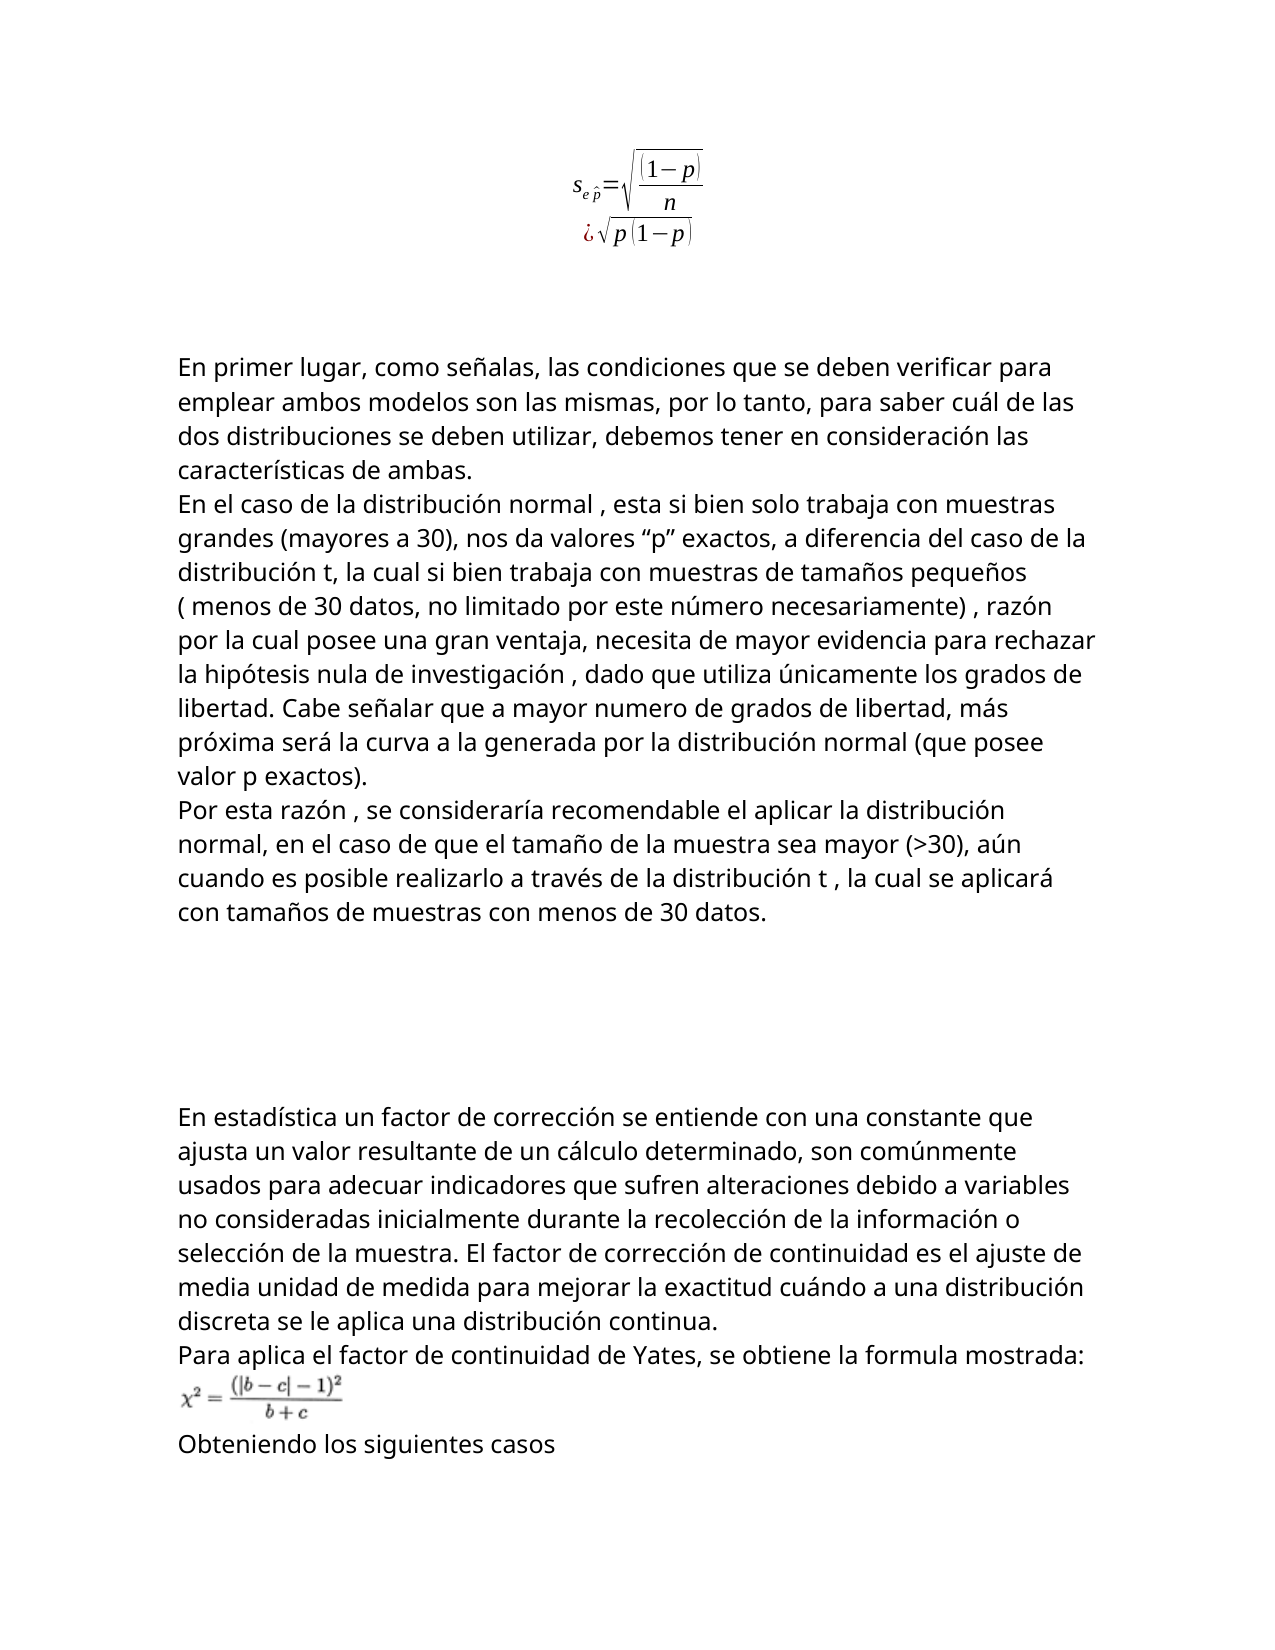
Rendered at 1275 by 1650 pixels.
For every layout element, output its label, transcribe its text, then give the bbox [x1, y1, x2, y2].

text En estadística un factor de corrección se entiende con una constante que ajusta un valor resultante de un cálculo determinado, son comúnmente usados para adecuar indicadores que sufren alteraciones debido a variables no consideradas inicialmente durante la recolección de la información o selección de la muestra. El factor de corrección de continuidad es el ajuste de media unidad de medida para mejorar la exactitud cuándo a una distribución discreta se le aplica una distribución continua. [177, 1099, 1098, 1338]
text En el caso de la distribución normal , esta si bien solo trabaja con muestras grandes (mayores a 30), nos da valores “p” exactos, a diferencia del caso de la distribución t, la cual si bien trabaja con muestras de tamaños pequeños ( menos de 30 datos, no limitado por este número necesariamente) , razón por la cual posee una gran ventaja, necesita de mayor evidencia para rechazar la hipótesis nula de investigación , dado que utiliza únicamente los grados de libertad. Cabe señalar que a mayor numero de grados de libertad, más próxima será la curva a la generada por la distribución normal (que posee valor p exactos). [177, 486, 1098, 793]
picture [177, 1372, 346, 1427]
text Por esta razón , se consideraría recomendable el aplicar la distribución normal, en el caso de que el tamaño de la muestra sea mayor (>30), aún cuando es posible realizarlo a través de la distribución t , la cual se aplicará con tamaños de muestras con menos de 30 datos. [177, 793, 1098, 929]
text Para aplica el factor de continuidad de Yates, se obtiene la formula mostrada: [177, 1338, 1098, 1372]
text En primer lugar, como señalas, las condiciones que se deben verificar para emplear ambos modelos son las mismas, por lo tanto, para saber cuál de las dos distribuciones se deben utilizar, debemos tener en consideración las características de ambas. [177, 350, 1098, 486]
text Obteniendo los siguientes casos [177, 1427, 1098, 1461]
